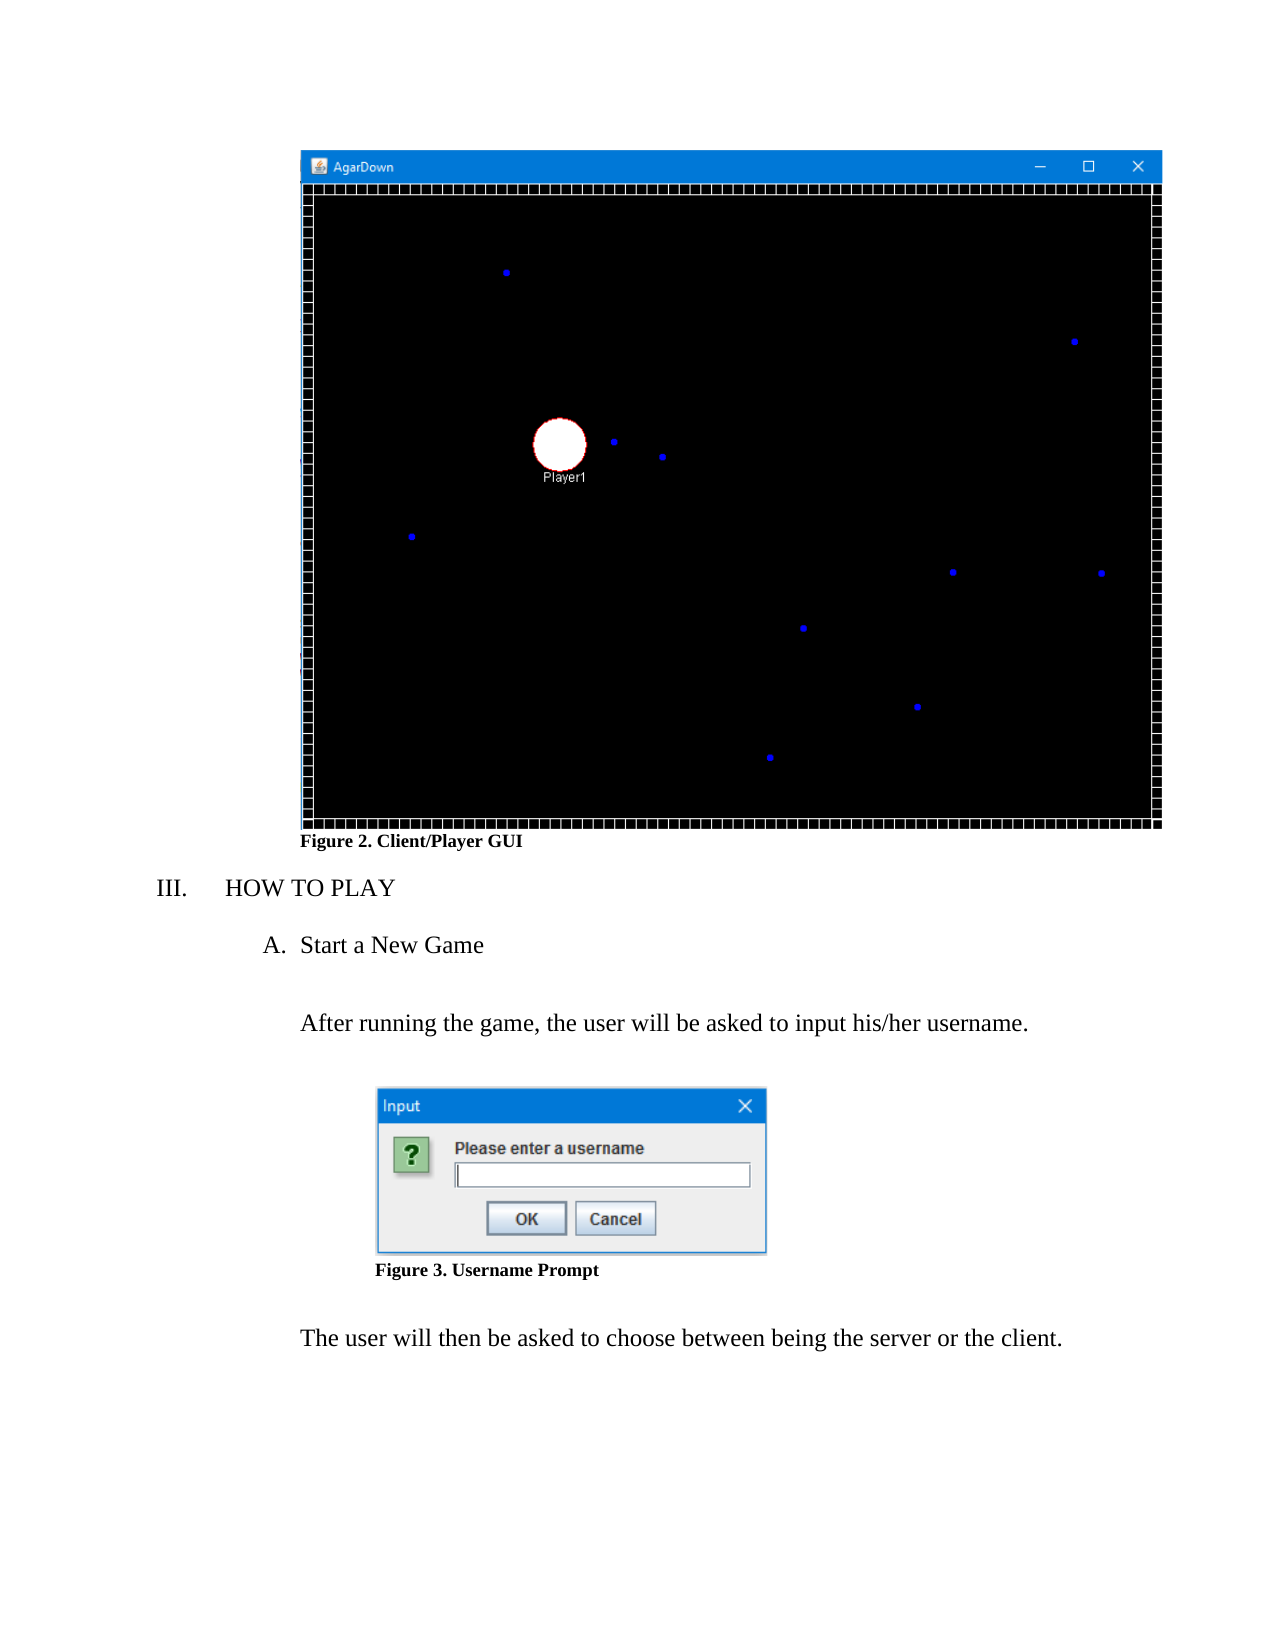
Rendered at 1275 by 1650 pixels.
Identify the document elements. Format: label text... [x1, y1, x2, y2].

text The user will then be asked to choose between being the server or the client. [150, 1323, 1125, 1352]
text After running the game, the user will be asked to input his/her username. [225, 1008, 1125, 1037]
list Start a New Game [262, 930, 1125, 959]
picture [300, 150, 1163, 830]
list HOW TO PLAY [187, 873, 1125, 901]
text Figure 3. Username Prompt [300, 1259, 1125, 1281]
text Figure 2. Client/Player GUI [225, 829, 1125, 851]
picture [375, 1086, 768, 1256]
